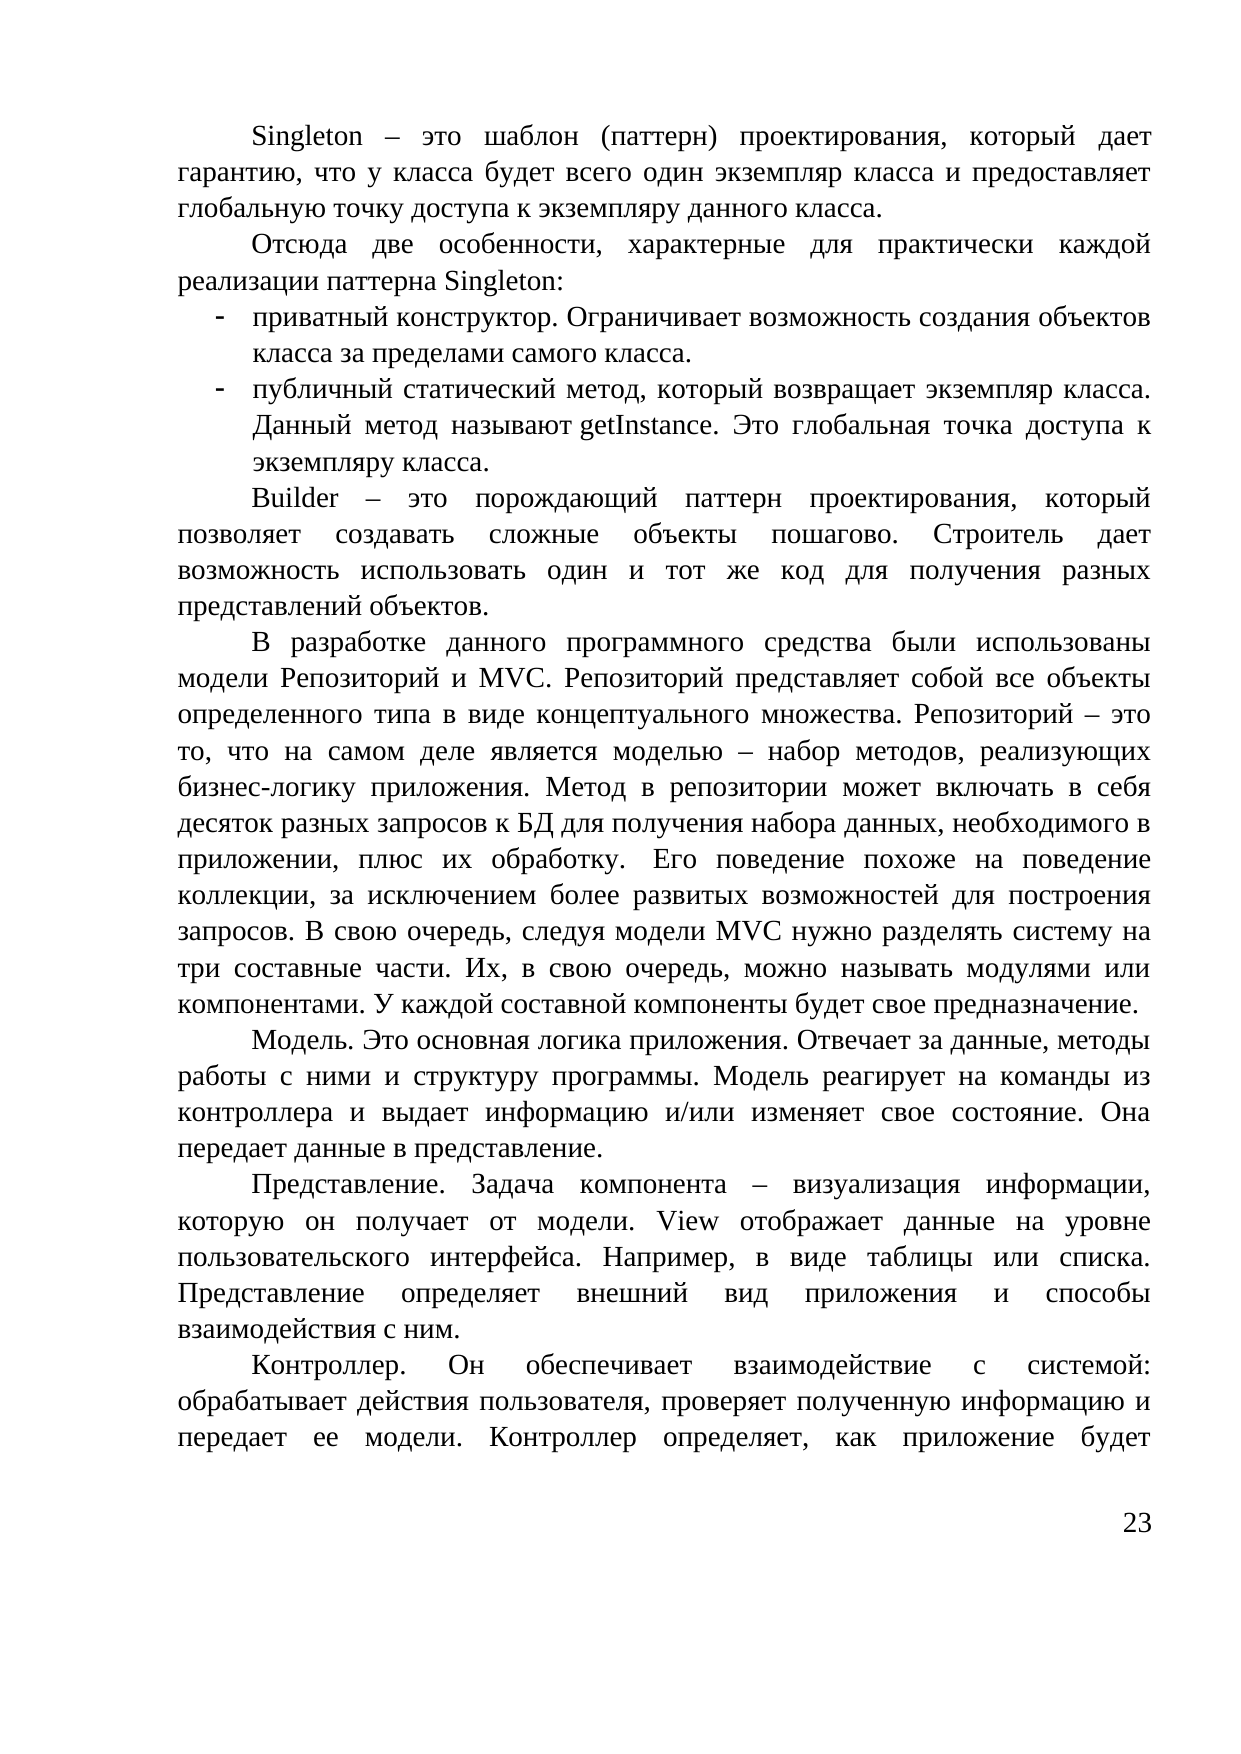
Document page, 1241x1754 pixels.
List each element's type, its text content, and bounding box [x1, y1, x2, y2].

text В разработке данного программного средства были использованы модели Репозиторий и MVC. Репозиторий представляет собой все объекты определенного типа в виде концептуального множества. Репозиторий – это то, что на самом деле является моделью – набор методов, реализующих бизнес-логику приложения. Метод в репозитории может включать в себя десяток разных запросов к БД для получения набора данных, необходимого в приложении, плюс их обработку. Его поведение похоже на поведение коллекции, за исключением более развитых возможностей для построения запросов. В свою очередь, следуя модели MVC нужно разделять систему на три составные части. Их, в свою очередь, можно называть модулями или компонентами. У каждой составной компоненты будет свое предназначение. [177, 624, 1152, 1019]
text Singleton – это шаблон (паттерн) проектирования, который дает гарантию, что у класса будет всего один экземпляр класса и предоставляет глобальную точку доступа к экземпляру данного класса. [177, 118, 1152, 224]
text Отсюда две особенности, характерные для практически каждой реализации паттерна Singleton: [177, 227, 1152, 296]
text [177, 1347, 1152, 1453]
text Представление. Задача компонента – визуализация информации, которую он получает от модели. View отображает данные на уровне пользовательского интерфейса. Например, в виде таблицы или списка. Представление определяет внешний вид приложения и способы взаимодействия с ним. [177, 1167, 1152, 1345]
list приватный конструктор. Ограничивает возможность создания объектов класса за пределами самого класса. [215, 299, 1152, 369]
text Builder – это порождающий паттерн проектирования, который позволяет создавать сложные объекты пошагово. Строитель дает возможность использовать один и тот же код для получения разных представлений объектов. [177, 480, 1152, 622]
list публичный статический метод, который возвращает экземпляр класса. Данный метод называют getInstance. Это глобальная точка доступа к экземпляру класса. [215, 371, 1152, 477]
text Модель. Это основная логика приложения. Отвечает за данные, методы работы с ними и структуру программы. Модель реагирует на команды из контроллера и выдает информацию и/или изменяет свое состояние. Она передает данные в представление. [177, 1022, 1152, 1164]
